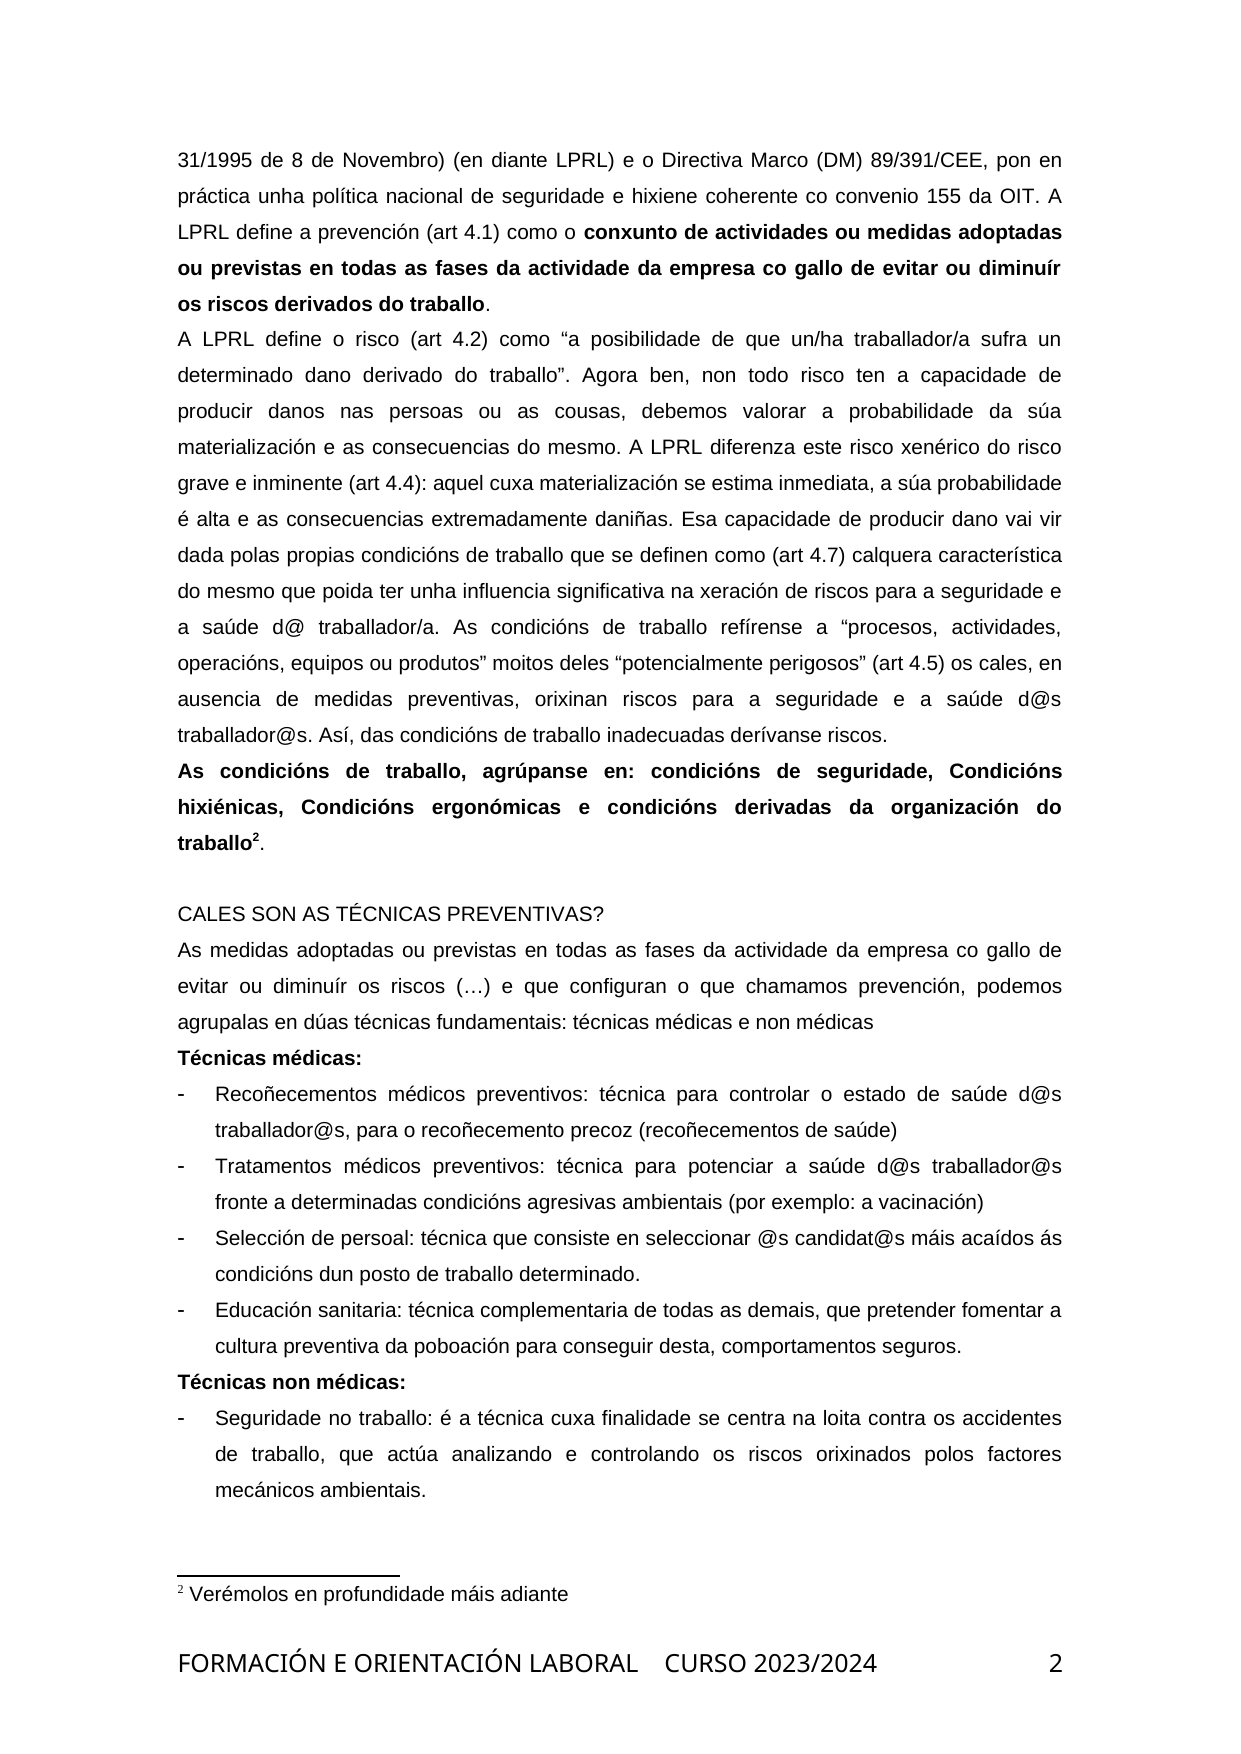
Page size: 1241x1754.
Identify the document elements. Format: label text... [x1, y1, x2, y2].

list Seguridade no traballo: é a técnica cuxa finalidade se centra na loita contra os accidentes de traballo, que actúa analizando e controlando os riscos orixinados polos factores mecánicos ambientais. [177, 1406, 1063, 1502]
list Selección de persoal: técnica que consiste en seleccionar @s candidat@s máis acaídos ás condicións dun posto de traballo determinado. [177, 1226, 1063, 1286]
text As medidas adoptadas ou previstas en todas as fases da actividade da empresa co gallo de evitar ou diminuír os riscos (…) e que configuran o que chamamos prevención, podemos agrupalas en dúas técnicas fundamentais: técnicas médicas e non médicas [177, 938, 1063, 1034]
list Recoñecementos médicos preventivos: técnica para controlar o estado de saúde d@s traballador@s, para o recoñecemento precoz (recoñecementos de saúde) [177, 1082, 1063, 1142]
text CALES SON AS TÉCNICAS PREVENTIVAS? [177, 902, 1063, 926]
text Técnicas non médicas: [177, 1370, 1063, 1394]
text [177, 148, 1063, 315]
text As condicións de traballo, agrúpanse en: condicións de seguridade, Condicións hixiénicas, Condicións ergonómicas e condicións derivadas da organización do traballo. [177, 758, 1063, 854]
text Técnicas médicas: [177, 1046, 1063, 1070]
list Educación sanitaria: técnica complementaria de todas as demais, que pretender fomentar a cultura preventiva da poboación para conseguir desta, comportamentos seguros. [177, 1298, 1063, 1358]
text A LPRL define o risco (art 4.2) como “a posibilidade de que un/ha traballador/a sufra un determinado dano derivado do traballo”. Agora ben, non todo risco ten a capacidade de producir danos nas persoas ou as cousas, debemos valorar a probabilidade da súa materialización e as consecuencias do mesmo. A LPRL diferenza este risco xenérico do risco grave e inminente (art 4.4): aquel cuxa materialización se estima inmediata, a súa probabilidade é alta e as consecuencias extremadamente daniñas. Esa capacidade de producir dano vai vir dada polas propias condicións de traballo que se definen como (art 4.7) calquera característica do mesmo que poida ter unha influencia significativa na xeración de riscos para a seguridade e a saúde d@ traballador/a. As condicións de traballo refírense a “procesos, actividades, operacións, equipos ou produtos” moitos deles “potencialmente perigosos” (art 4.5) os cales, en ausencia de medidas preventivas, orixinan riscos para a seguridade e a saúde d@s traballador@s. Así, das condicións de traballo inadecuadas derívanse riscos. [177, 327, 1063, 747]
list Tratamentos médicos preventivos: técnica para potenciar a saúde d@s traballador@s fronte a determinadas condicións agresivas ambientais (por exemplo: a vacinación) [177, 1154, 1063, 1214]
